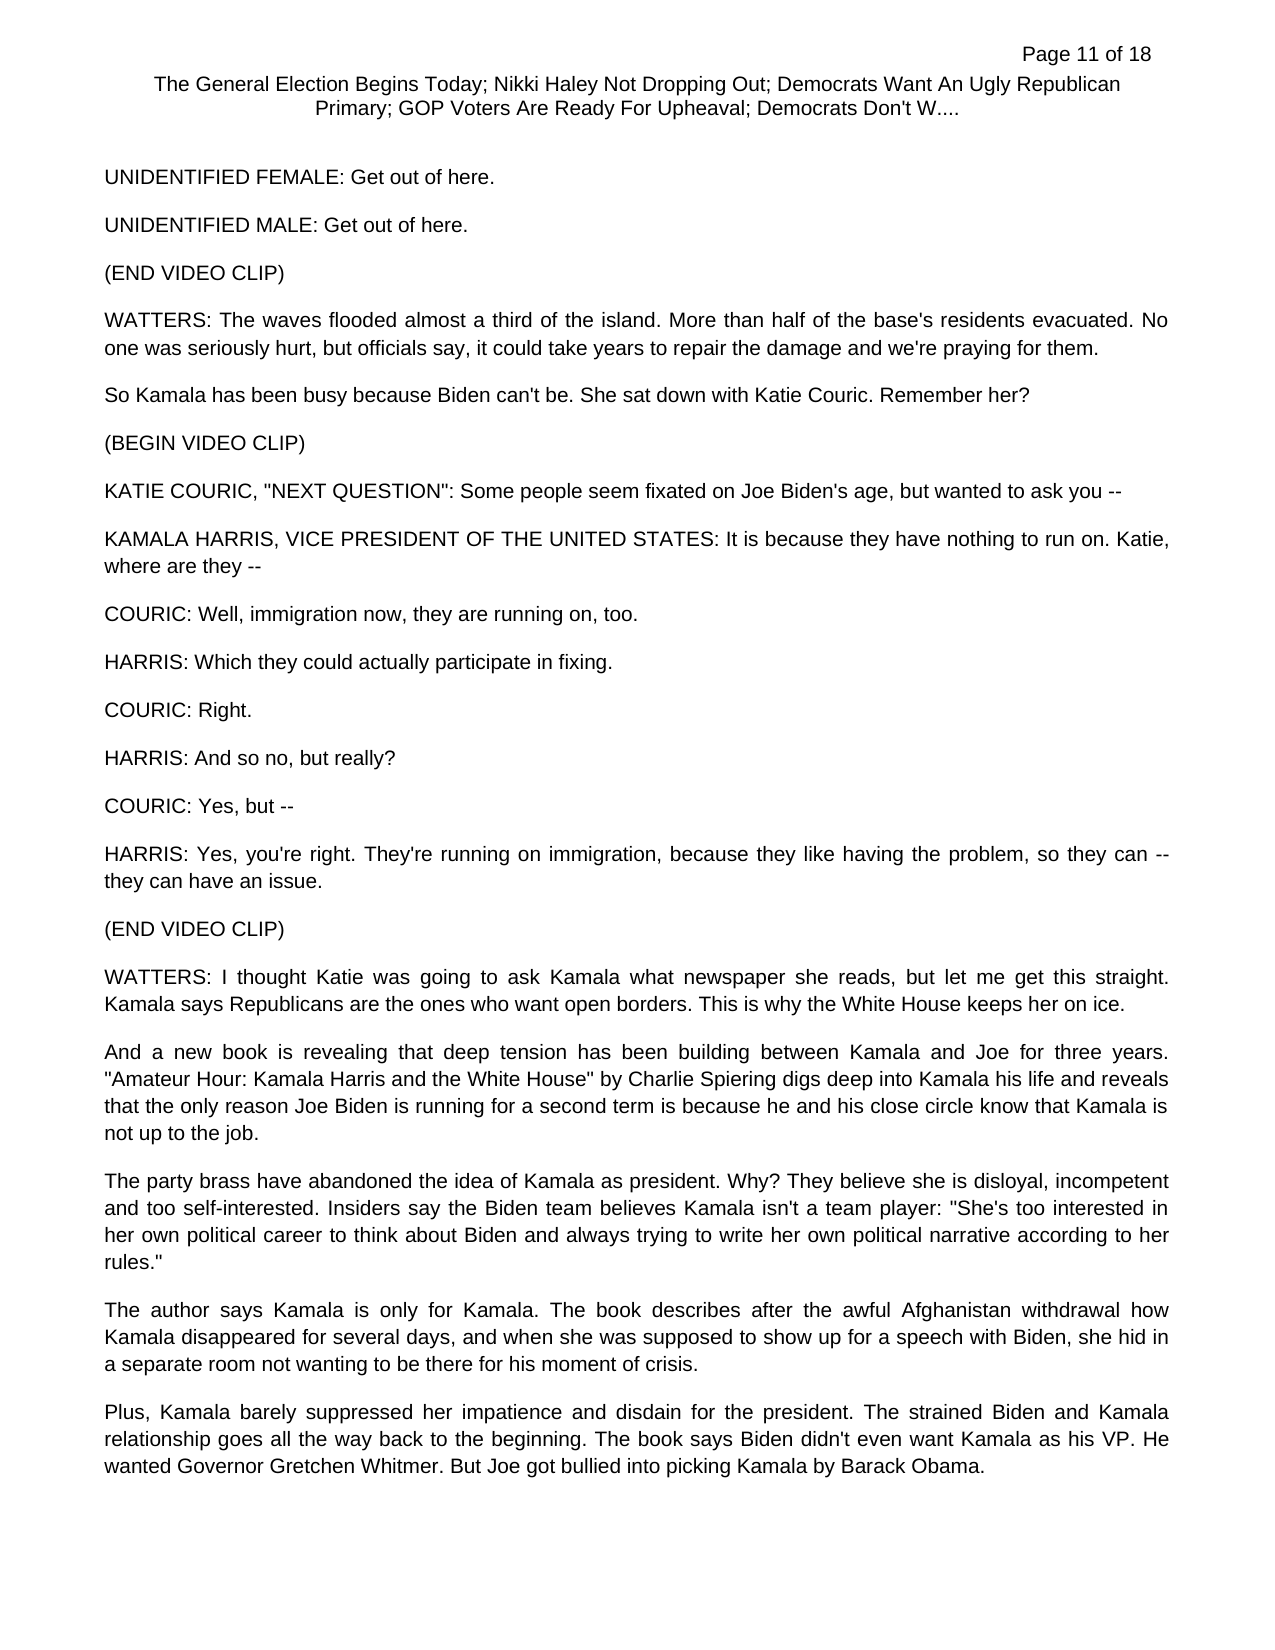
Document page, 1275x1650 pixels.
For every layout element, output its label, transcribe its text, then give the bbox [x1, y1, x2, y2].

text HARRIS: And so no, but really? [104, 743, 1171, 770]
text HARRIS: Which they could actually participate in fixing. [104, 647, 1171, 674]
text KATIE COURIC, "NEXT QUESTION": Some people seem fixated on Joe Biden's age, but wanted to ask you -- [104, 476, 1171, 503]
text UNIDENTIFIED MALE: Get out of here. [104, 209, 1171, 236]
text Plus, Kamala barely suppressed her impatience and disdain for the president. The strained Biden and Kamala relationship goes all the way back to the beginning. The book says Biden didn't even want Kamala as his VP. He wanted Governor Gretchen Whitmer. But Joe got bullied into picking Kamala by Barack Obama. [104, 1397, 1171, 1478]
text And a new book is revealing that deep tension has been building between Kamala and Joe for three years. "Amateur Hour: Kamala Harris and the White House" by Charlie Spiering digs deep into Kamala his life and reveals that the only reason Joe Biden is running for a second term is because he and his close circle know that Kamala is not up to the job. [104, 1036, 1171, 1145]
text (BEGIN VIDEO CLIP) [104, 428, 1171, 455]
text The party brass have abandoned the idea of Kamala as president. Why? They believe she is disloyal, incompetent and too self-interested. Insiders say the Biden team believes Kamala isn't a team player: "She's too interested in her own political career to think about Biden and always trying to write her own political narrative according to her rules." [104, 1166, 1171, 1274]
text (END VIDEO CLIP) [104, 257, 1171, 284]
text COURIC: Right. [104, 695, 1171, 722]
text HARRIS: Yes, you're right. They're running on immigration, because they like having the problem, so they can -- they can have an issue. [104, 838, 1171, 893]
text So Kamala has been busy because Biden can't be. She sat down with Katie Couric. Remember her? [104, 380, 1171, 407]
text UNIDENTIFIED FEMALE: Get out of here. [104, 161, 1171, 188]
text COURIC: Well, immigration now, they are running on, too. [104, 599, 1171, 626]
text WATTERS: The waves flooded almost a third of the island. More than half of the base's residents evacuated. No one was seriously hurt, but officials say, it could take years to repair the damage and we're praying for them. [104, 305, 1171, 359]
text COURIC: Yes, but -- [104, 791, 1171, 818]
text The author says Kamala is only for Kamala. The book describes after the awful Afghanistan withdrawal how Kamala disappeared for several days, and when she was supposed to show up for a speech with Biden, she hid in a separate room not wanting to be there for his moment of crisis. [104, 1295, 1171, 1376]
text KAMALA HARRIS, VICE PRESIDENT OF THE UNITED STATES: It is because they have nothing to run on. Katie, where are they -- [104, 524, 1171, 578]
text WATTERS: I thought Katie was going to ask Kamala what newspaper she reads, but let me get this straight. Kamala says Republicans are the ones who want open borders. This is why the White House keeps her on ice. [104, 961, 1171, 1016]
text (END VIDEO CLIP) [104, 913, 1171, 941]
